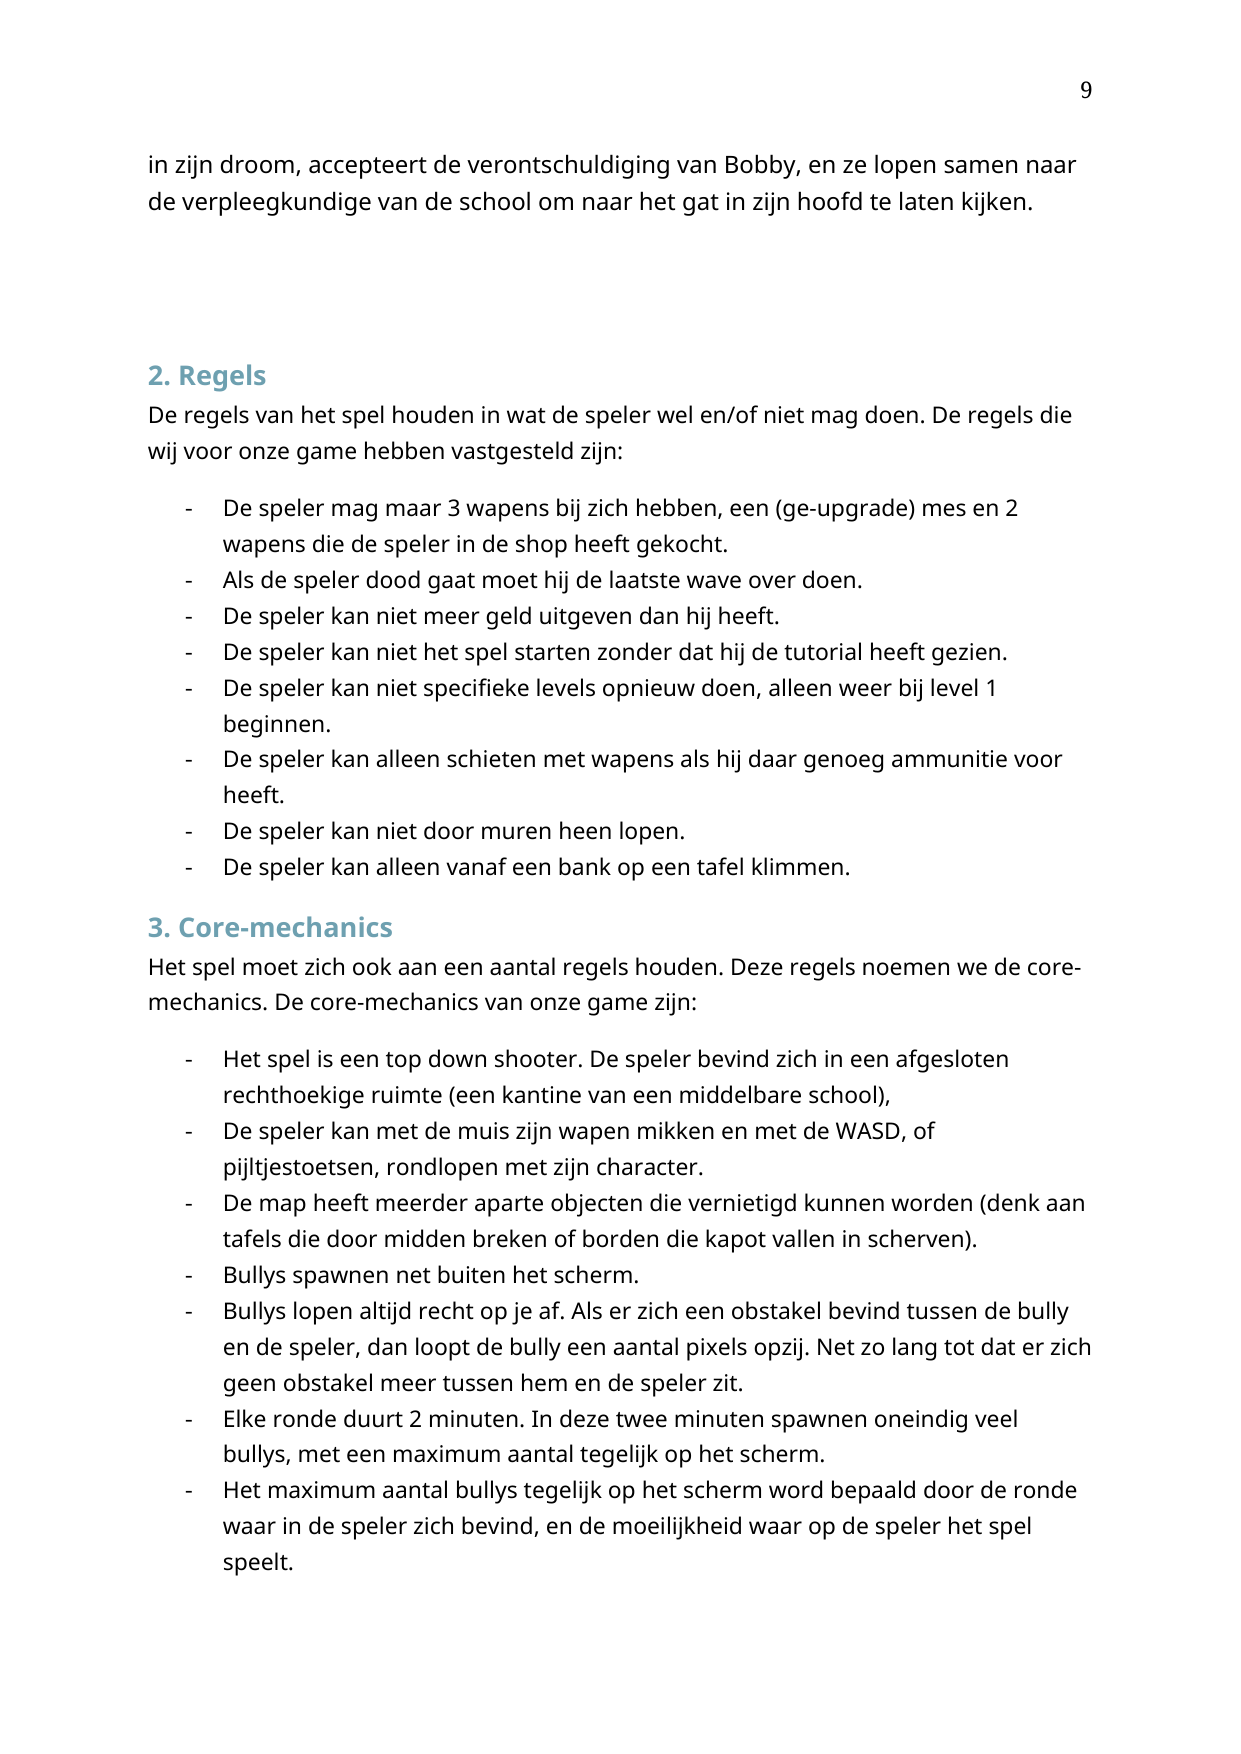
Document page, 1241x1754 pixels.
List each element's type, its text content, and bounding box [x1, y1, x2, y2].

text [148, 148, 1093, 218]
list De speler kan niet specifieke levels opnieuw doen, alleen weer bij level 1 beginnen. [185, 672, 1093, 739]
subtitle 3. Core-mechanics [148, 908, 1093, 945]
list De speler kan niet meer geld uitgeven dan hij heeft. [185, 600, 1093, 631]
list Bullys lopen altijd recht op je af. Als er zich een obstakel bevind tussen de bully en de speler, dan loopt de bully een aantal pixels opzij. Net zo lang tot dat er zich geen obstakel meer tussen hem en de speler zit. [185, 1295, 1093, 1398]
list De map heeft meerder aparte objecten die vernietigd kunnen worden (denk aan tafels die door midden breken of borden die kapot vallen in scherven). [185, 1187, 1093, 1254]
list De speler kan met de muis zijn wapen mikken en met de WASD, of pijltjestoetsen, rondlopen met zijn character. [185, 1115, 1093, 1182]
list Elke ronde duurt 2 minuten. In deze twee minuten spawnen oneindig veel bullys, met een maximum aantal tegelijk op het scherm. [185, 1402, 1093, 1470]
text De regels van het spel houden in wat de speler wel en/of niet mag doen. De regels die wij voor onze game hebben vastgesteld zijn: [148, 399, 1093, 466]
list Het maximum aantal bullys tegelijk op het scherm word bepaald door de ronde waar in de speler zich bevind, en de moeilijkheid waar op de speler het spel speelt. [185, 1474, 1093, 1577]
list Als de speler dood gaat moet hij de laatste wave over doen. [185, 564, 1093, 595]
text Het spel moet zich ook aan een aantal regels houden. Deze regels noemen we de core-mechanics. De core-mechanics van onze game zijn: [148, 950, 1093, 1018]
list Het spel is een top down shooter. De speler bevind zich in een afgesloten rechthoekige ruimte (een kantine van een middelbare school), [185, 1043, 1093, 1110]
list De speler mag maar 3 wapens bij zich hebben, een (ge-upgrade) mes en 2 wapens die de speler in de shop heeft gekocht. [185, 492, 1093, 559]
list De speler kan niet het spel starten zonder dat hij de tutorial heeft gezien. [185, 636, 1093, 667]
list De speler kan alleen schieten met wapens als hij daar genoeg ammunitie voor heeft. [185, 743, 1093, 811]
subtitle 2. Regels [148, 357, 1093, 394]
list De speler kan alleen vanaf een bank op een tafel klimmen. [185, 851, 1093, 882]
list Bullys spawnen net buiten het scherm. [185, 1259, 1093, 1290]
list De speler kan niet door muren heen lopen. [185, 815, 1093, 847]
